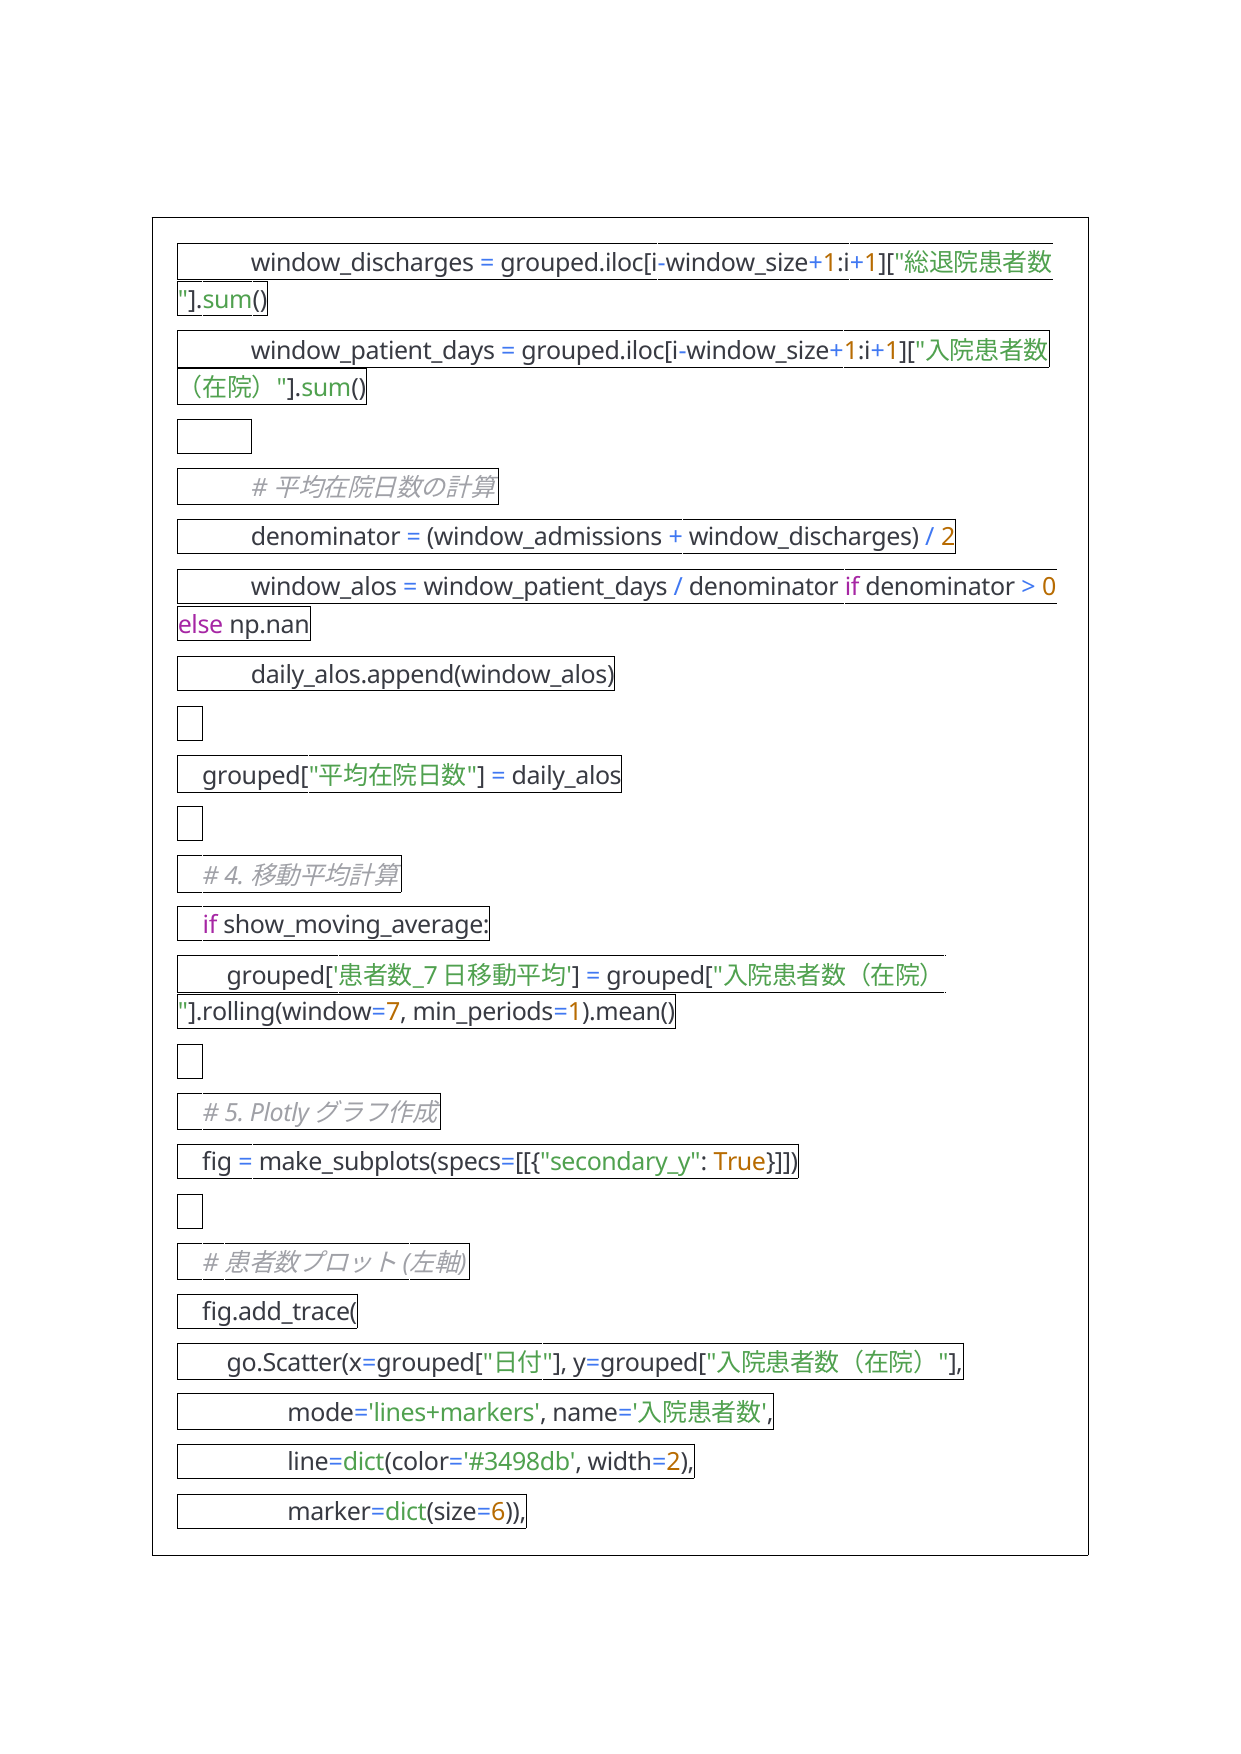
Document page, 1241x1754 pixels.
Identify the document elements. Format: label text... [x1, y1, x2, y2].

text window_patient_days = grouped.iloc[i-window_size+1:i+1]["入院患者数（在院）"].sum() [153, 304, 1088, 405]
text fig = make_subplots(specs=[[{"secondary_y": True}]]) [153, 1117, 1088, 1180]
text grouped["平均在院日数"] = daily_alos [153, 729, 1088, 792]
text window_alos = window_patient_days / denominator if denominator > 0 else np.nan [153, 542, 1088, 629]
text mode='lines+markers', name='入院患者数', [153, 1367, 1088, 1417]
text denominator = (window_admissions + window_discharges) / 2 [153, 492, 1088, 542]
text line=dict(color='#3498db', width=2), [153, 1417, 1088, 1467]
text if show_moving_average: [153, 879, 1088, 929]
text marker=dict(size=6)), [153, 1467, 1088, 1555]
text go.Scatter(x=grouped["日付"], y=grouped["入院患者数（在院）"], [153, 1317, 1088, 1367]
text daily_alos.append(window_alos) [153, 629, 1088, 692]
text grouped['患者数_7日移動平均'] = grouped["入院患者数（在院）"].rolling(window=7, min_periods=1).mean() [153, 929, 1088, 1030]
text # 5. Plotlyグラフ作成 [153, 1067, 1088, 1117]
text fig.add_trace( [153, 1267, 1088, 1317]
text # 4. 移動平均計算 [153, 829, 1088, 879]
text # 平均在院日数の計算 [153, 442, 1088, 492]
text window_discharges = grouped.iloc[i-window_size+1:i+1]["総退院患者数"].sum() [153, 218, 1088, 304]
text # 患者数プロット (左軸) [153, 1217, 1088, 1267]
